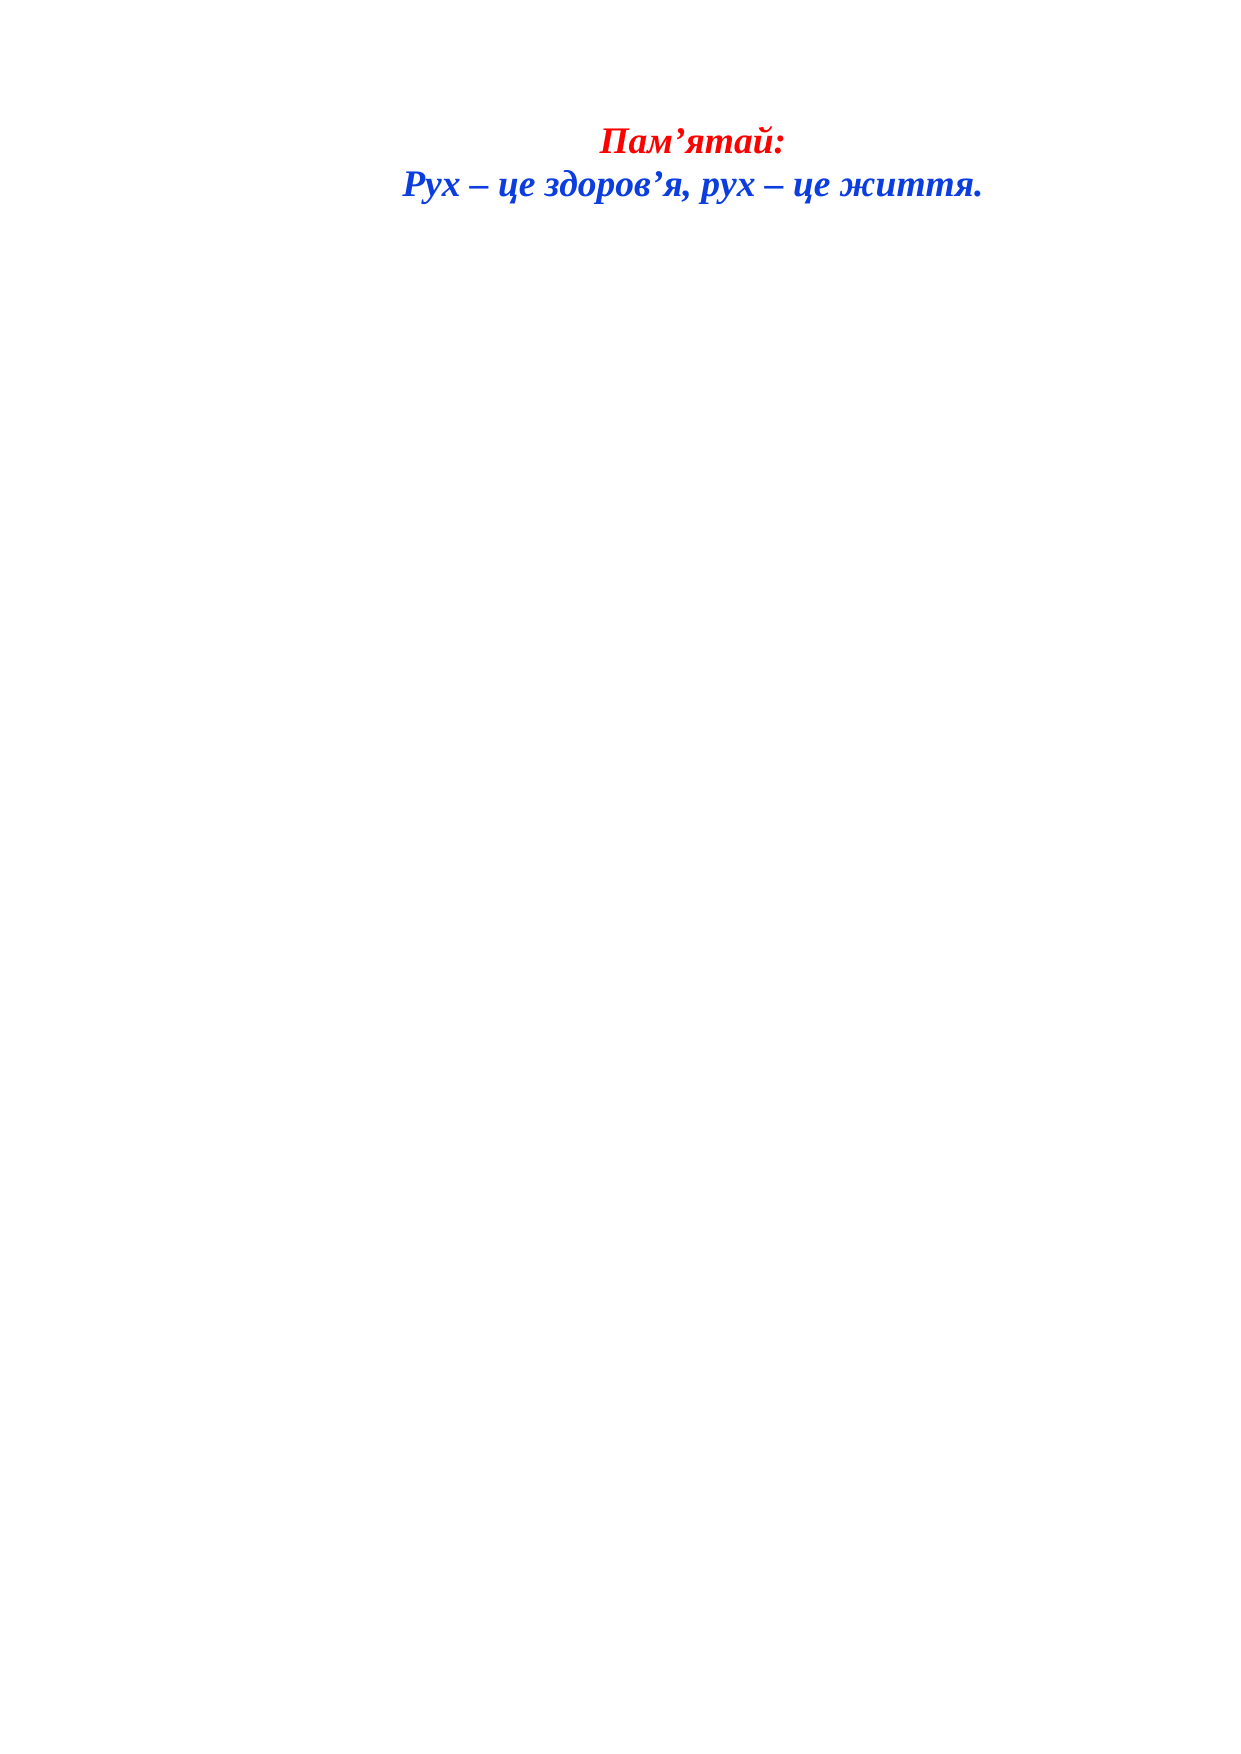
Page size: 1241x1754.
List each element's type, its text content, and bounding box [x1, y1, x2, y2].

text Пам’ятай: [234, 118, 1152, 161]
text Рух – це здоров’я, рух – це життя. [234, 161, 1152, 204]
